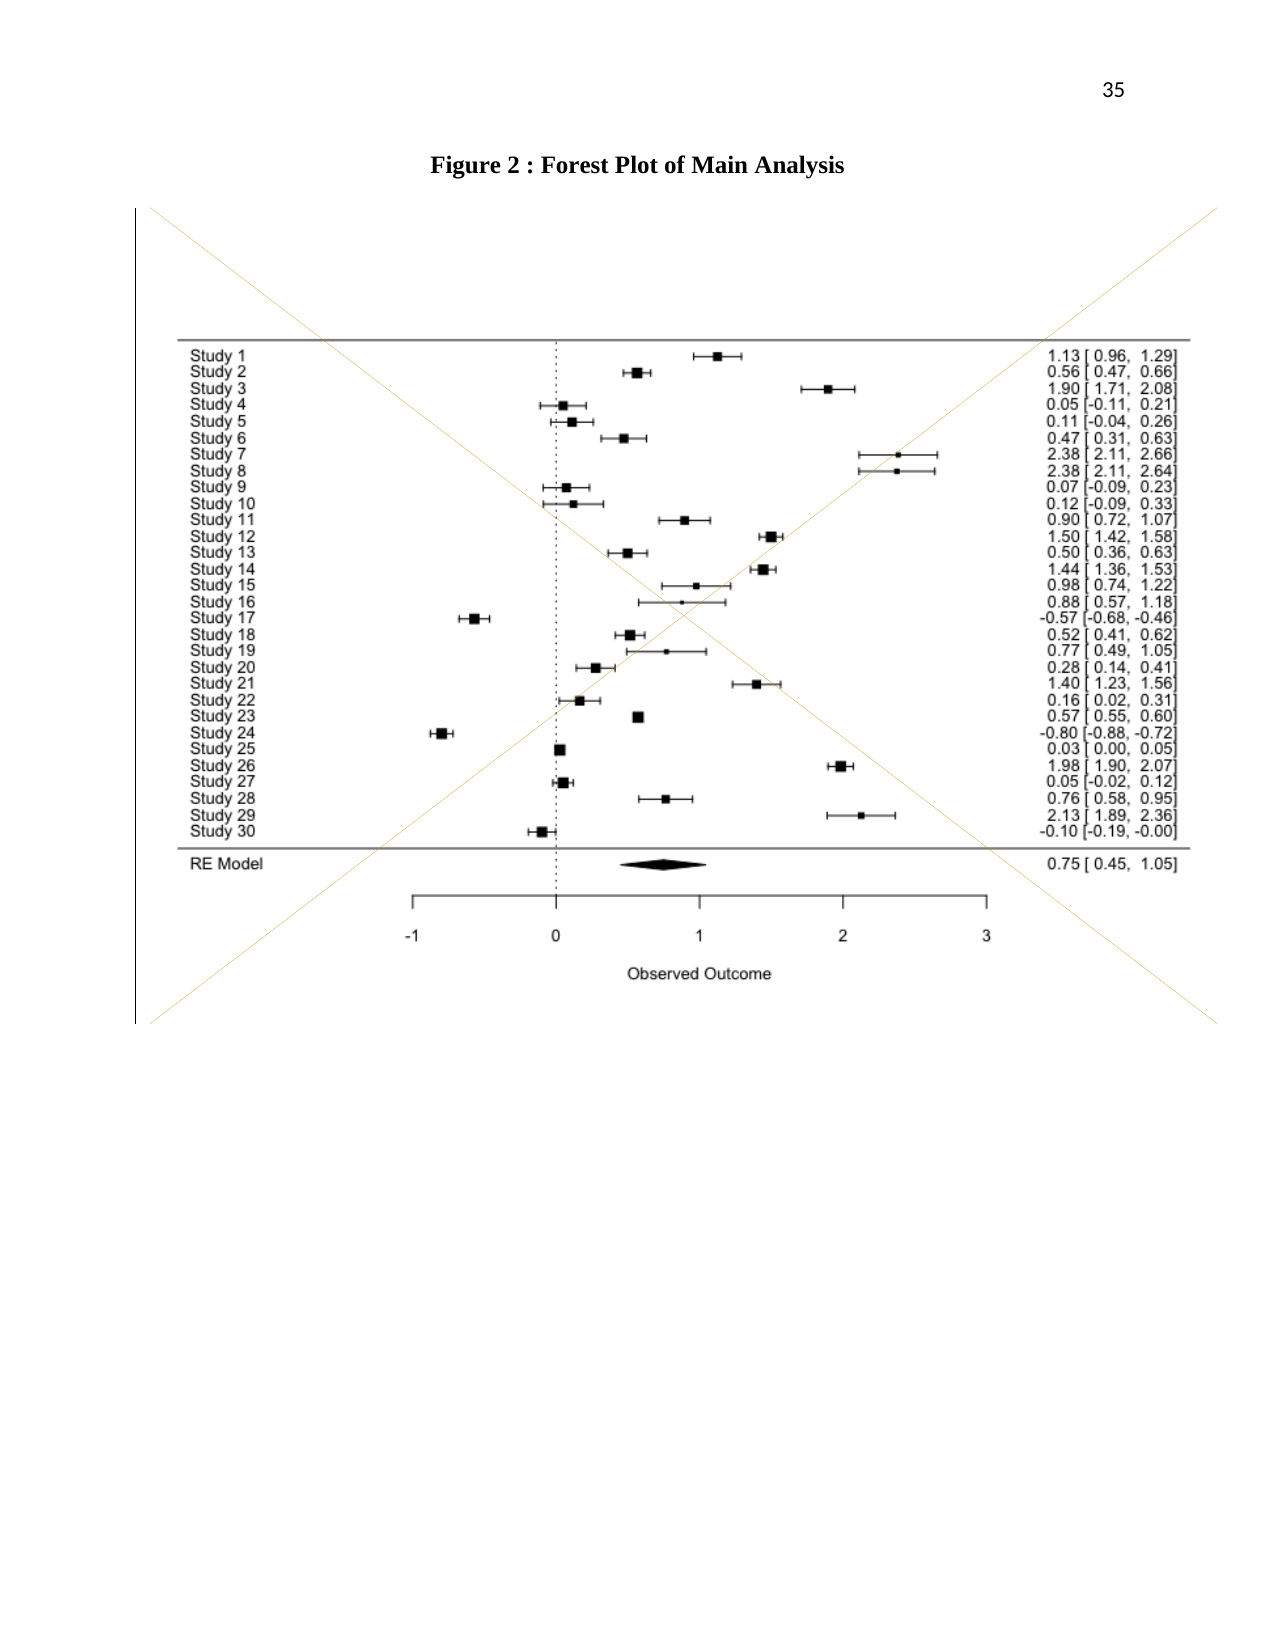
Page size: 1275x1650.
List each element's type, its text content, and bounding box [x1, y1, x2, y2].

picture [151, 207, 1216, 614]
picture [685, 208, 1218, 1023]
picture [152, 617, 1216, 1024]
picture [150, 209, 682, 1022]
text Figure 2 : Forest Plot of Main Analysis [150, 150, 1125, 179]
